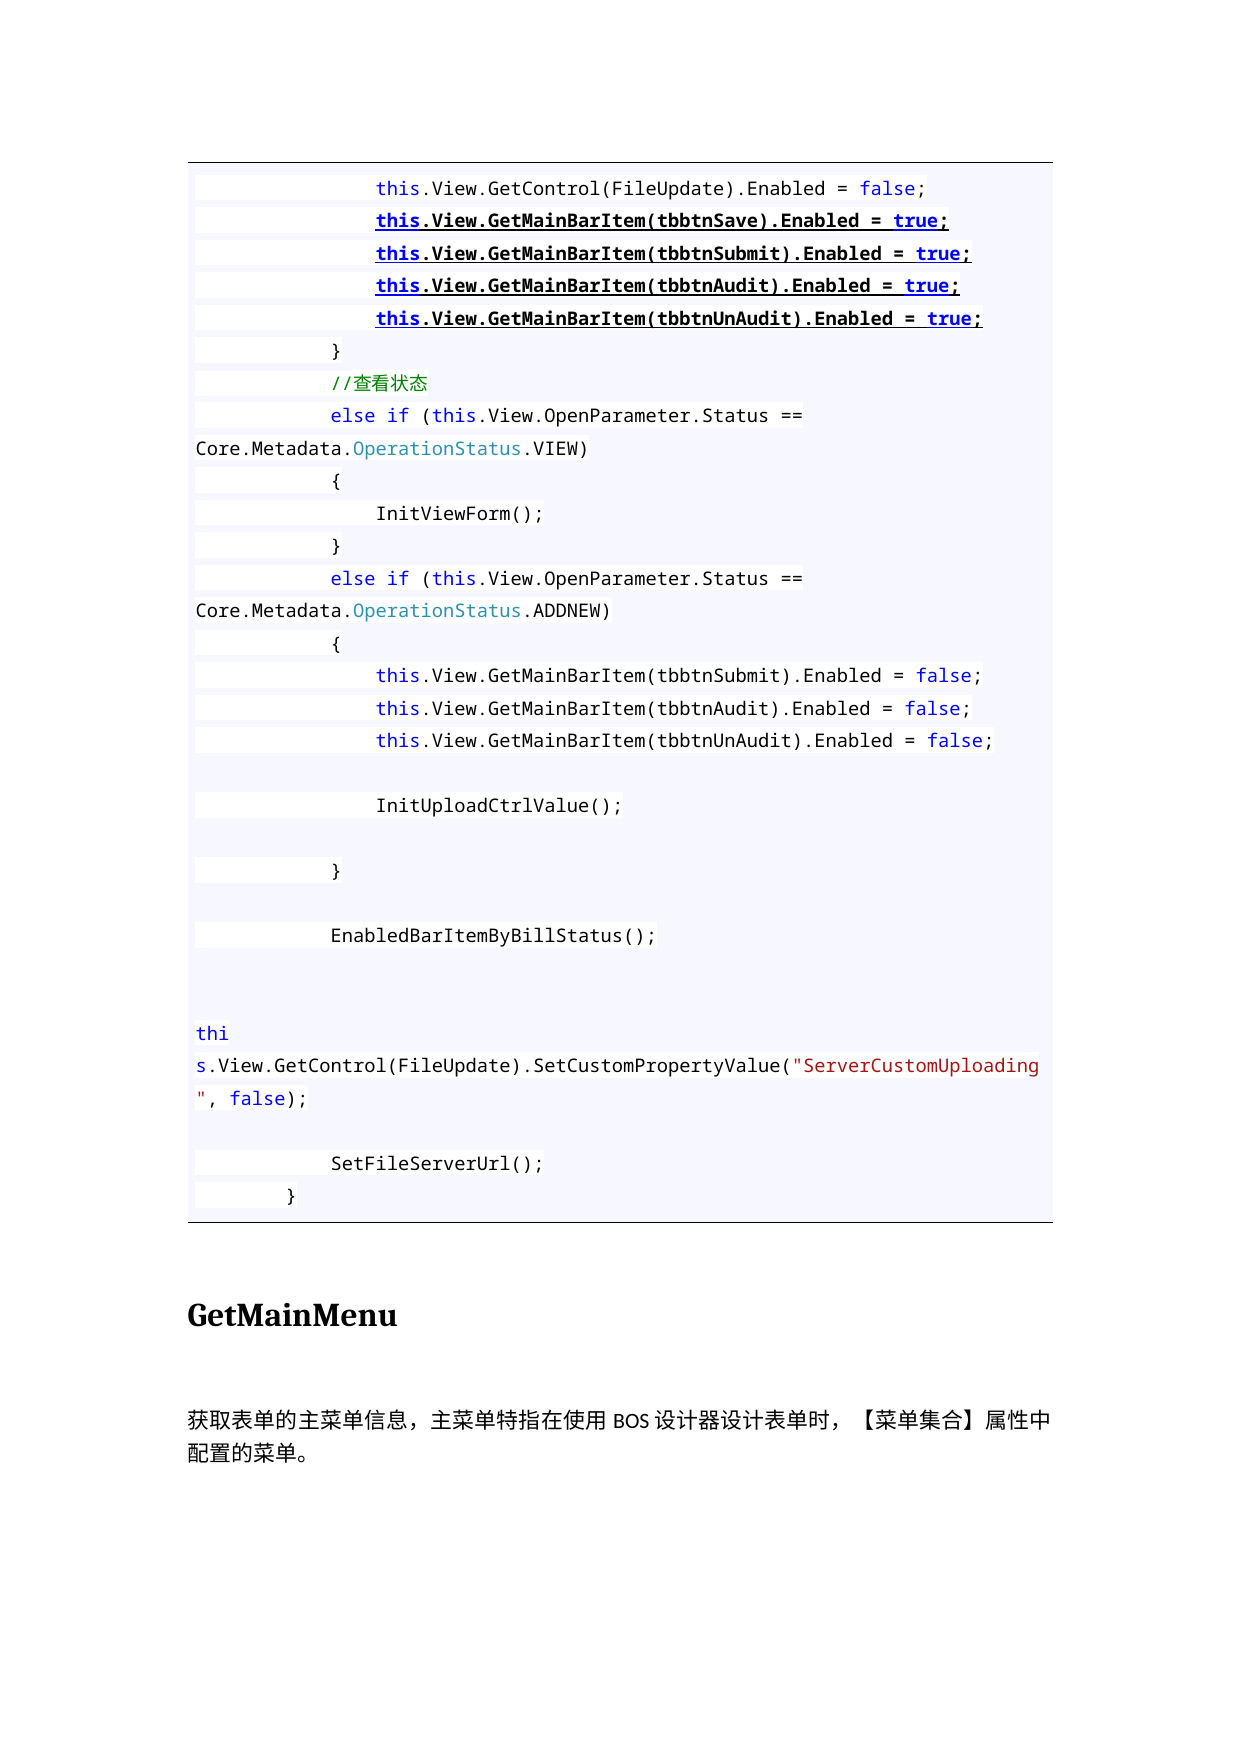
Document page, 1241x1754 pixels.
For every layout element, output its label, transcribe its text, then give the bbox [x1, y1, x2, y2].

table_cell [188, 163, 1053, 1222]
subtitle GetMainMenu [187, 1283, 1053, 1348]
text 获取表单的主菜单信息，主菜单特指在使用BOS设计器设计表单时，【菜单集合】属性中配置的菜单。 [187, 1403, 1053, 1468]
